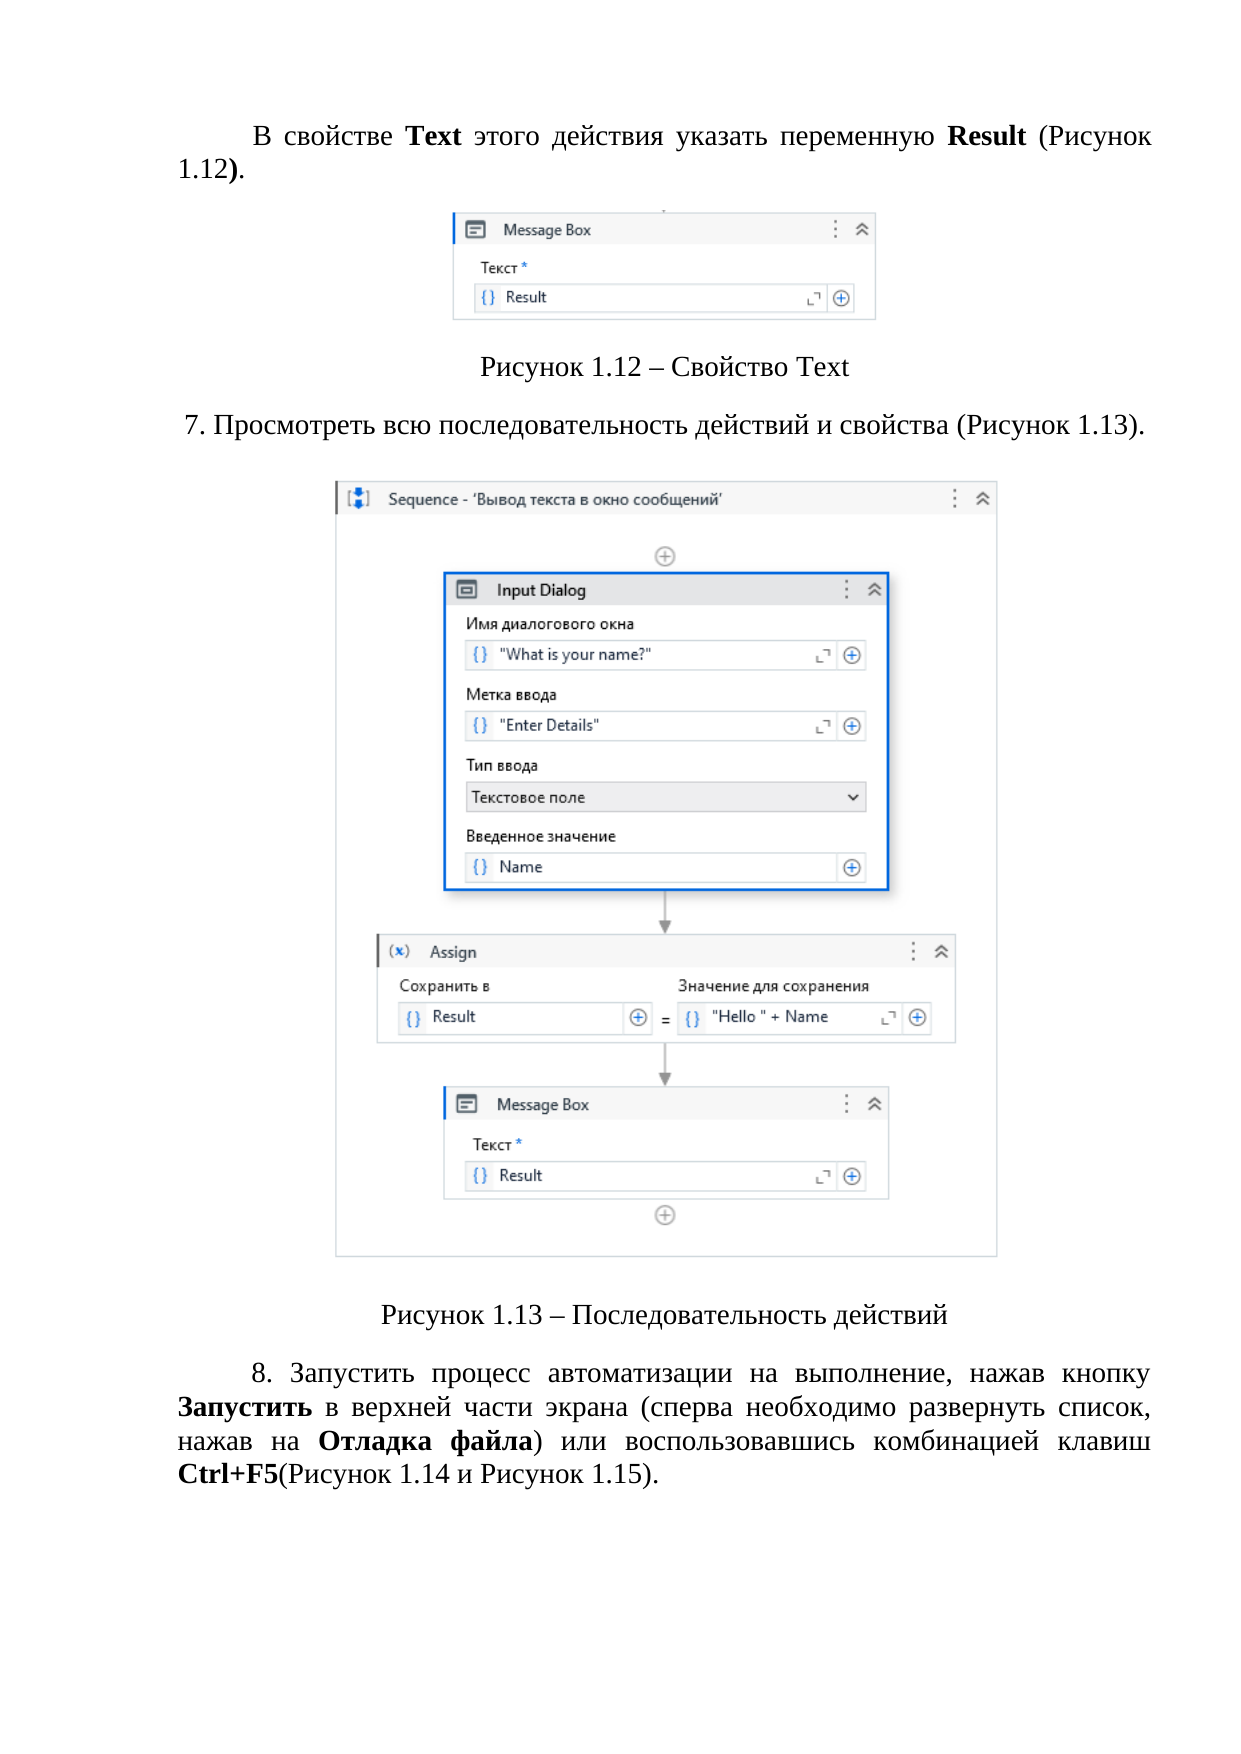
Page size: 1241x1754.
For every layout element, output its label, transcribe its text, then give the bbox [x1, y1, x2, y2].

picture [449, 210, 880, 324]
text 7. Просмотреть всю последовательность действий и свойства (Рисунок 1.13). [177, 407, 1152, 441]
text В свойстве Text этого действия указать переменную Result (Рисунок 1.12). [177, 118, 1152, 185]
text Рисунок 1.13 – Последовательность действий [177, 1297, 1152, 1331]
text 8. Запустить процесс автоматизации на выполнение, нажав кнопку Запустить в верхней части экрана (сперва необходимо развернуть список, нажав на Отладка файла) или воспользовавшись комбинацией клавиш Ctrl+F5(Рисунок 1.14 и Рисунок 1.15). [177, 1356, 1152, 1490]
picture [314, 466, 1015, 1272]
text Рисунок 1.12 – Свойство Text [177, 349, 1152, 382]
